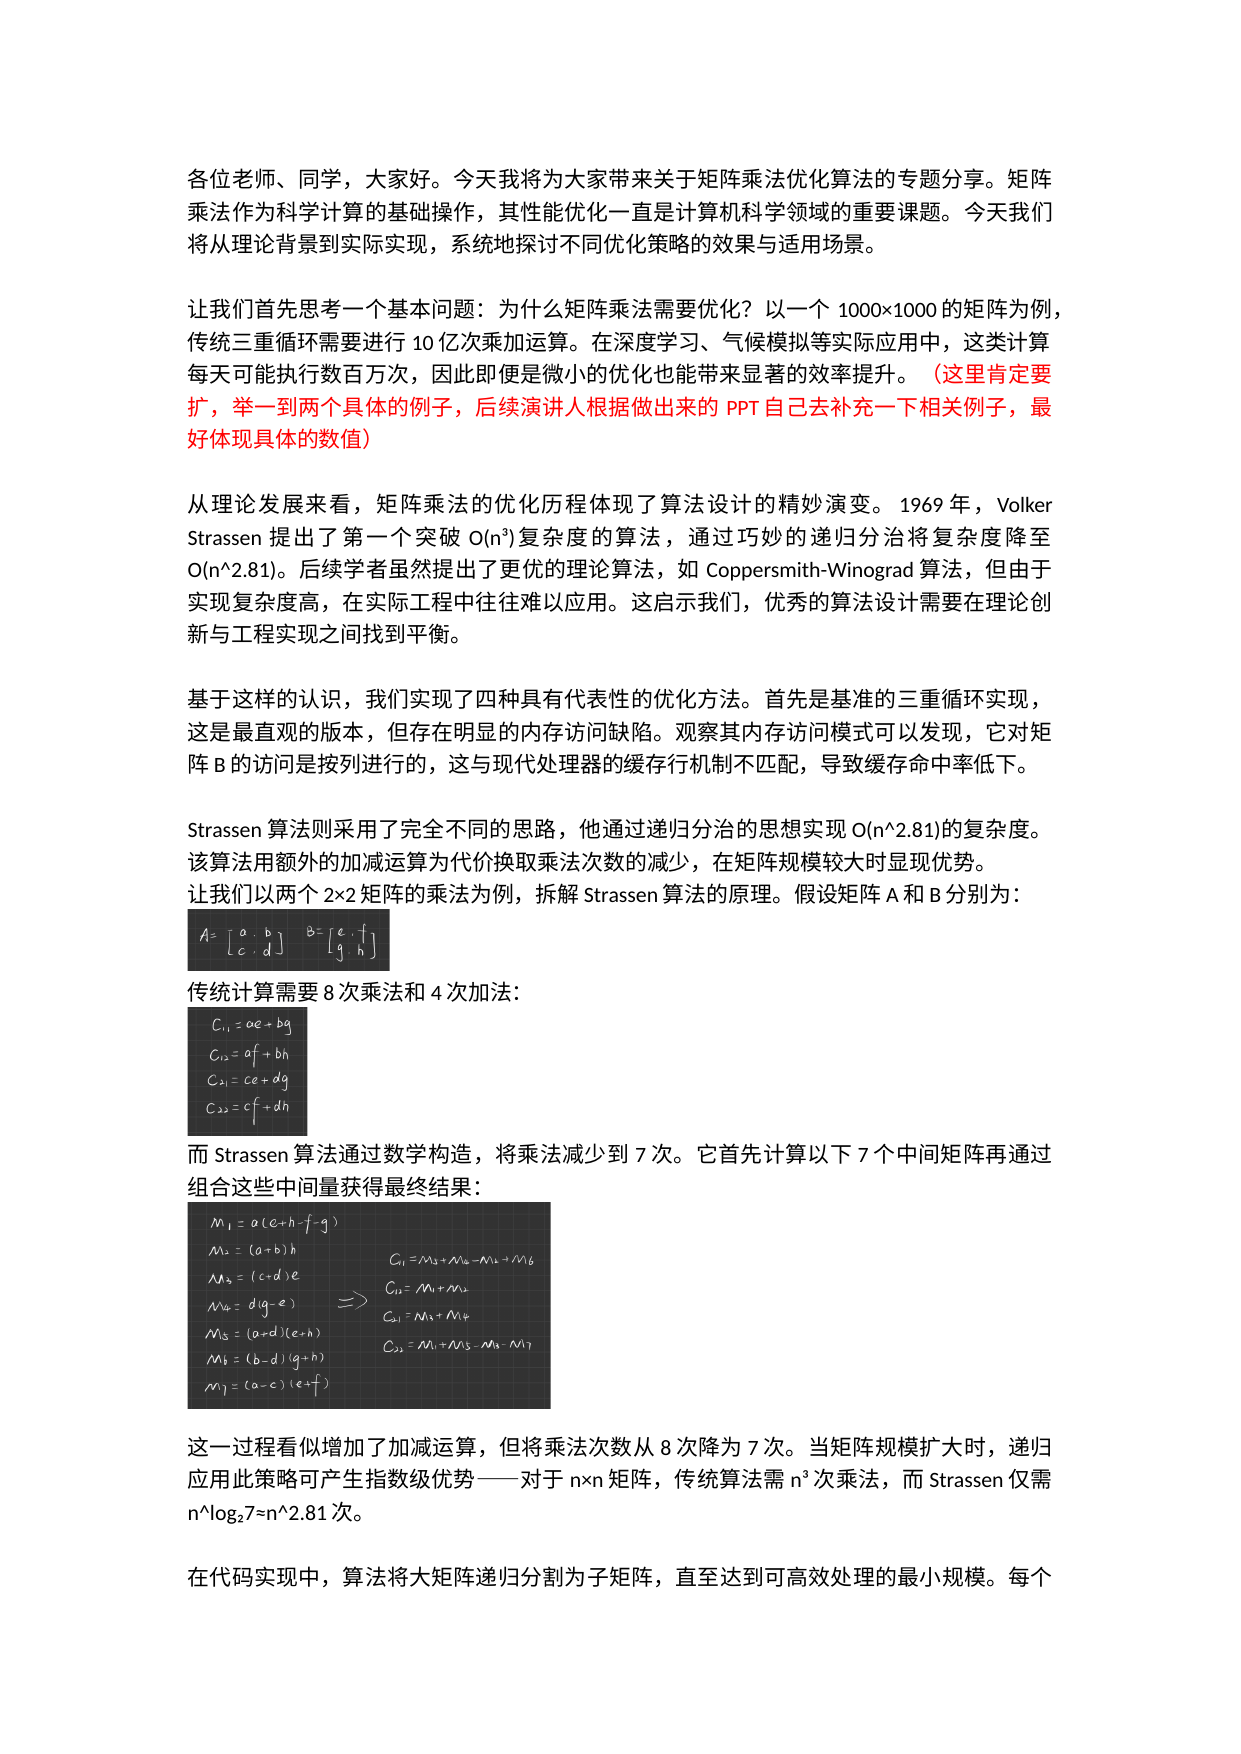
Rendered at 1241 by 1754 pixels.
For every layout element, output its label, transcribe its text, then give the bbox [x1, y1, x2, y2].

picture [187, 1007, 308, 1136]
text 基于这样的认识，我们实现了四种具有代表性的优化方法。首先是基准的三重循环实现，这是最直观的版本，但存在明显的内存访问缺陷。观察其内存访问模式可以发现，它对矩阵B的访问是按列进行的，这与现代处理器的缓存行机制不匹配，导致缓存命中率低下。 [187, 682, 1053, 779]
text 让我们首先思考一个基本问题：为什么矩阵乘法需要优化？以一个1000×1000的矩阵为例，传统三重循环需要进行10亿次乘加运算。在深度学习、气候模拟等实际应用中，这类计算每天可能执行数百万次，因此即便是微小的优化也能带来显著的效率提升。（这里肯定要扩，举一到两个具体的例子，后续演讲人根据做出来的PPT自己去补充一下相关例子，最好体现具体的数值） [187, 292, 1053, 454]
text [187, 1559, 1053, 1592]
text 这一过程看似增加了加减运算，但将乘法次数从8次降为7次。当矩阵规模扩大时，递归应用此策略可产生指数级优势——对于n×n矩阵，传统算法需n³次乘法，而Strassen仅需n^log₂7≈n^2.81次。 [187, 1429, 1053, 1527]
picture [187, 909, 390, 971]
text 各位老师、同学，大家好。今天我将为大家带来关于矩阵乘法优化算法的专题分享。矩阵乘法作为科学计算的基础操作，其性能优化一直是计算机科学领域的重要课题。今天我们将从理论背景到实际实现，系统地探讨不同优化策略的效果与适用场景。 [187, 162, 1053, 259]
text 而Strassen算法通过数学构造，将乘法减少到7次。它首先计算以下7个中间矩阵再通过组合这些中间量获得最终结果： [187, 1137, 1053, 1202]
text 传统计算需要8次乘法和4次加法： [187, 974, 1053, 1007]
text 让我们以两个2×2矩阵的乘法为例，拆解Strassen算法的原理。假设矩阵A和B分别为： [187, 877, 1053, 909]
text 从理论发展来看，矩阵乘法的优化历程体现了算法设计的精妙演变。1969年，Volker Strassen提出了第一个突破O(n³)复杂度的算法，通过巧妙的递归分治将复杂度降至O(n^2.81)。后续学者虽然提出了更优的理论算法，如Coppersmith-Winograd算法，但由于实现复杂度高，在实际工程中往往难以应用。这启示我们，优秀的算法设计需要在理论创新与工程实现之间找到平衡。 [187, 487, 1053, 649]
picture [187, 1202, 551, 1409]
text Strassen算法则采用了完全不同的思路，他通过递归分治的思想实现O(n^2.81)的复杂度。该算法用额外的加减运算为代价换取乘法次数的减少，在矩阵规模较大时显现优势。 [187, 812, 1053, 877]
